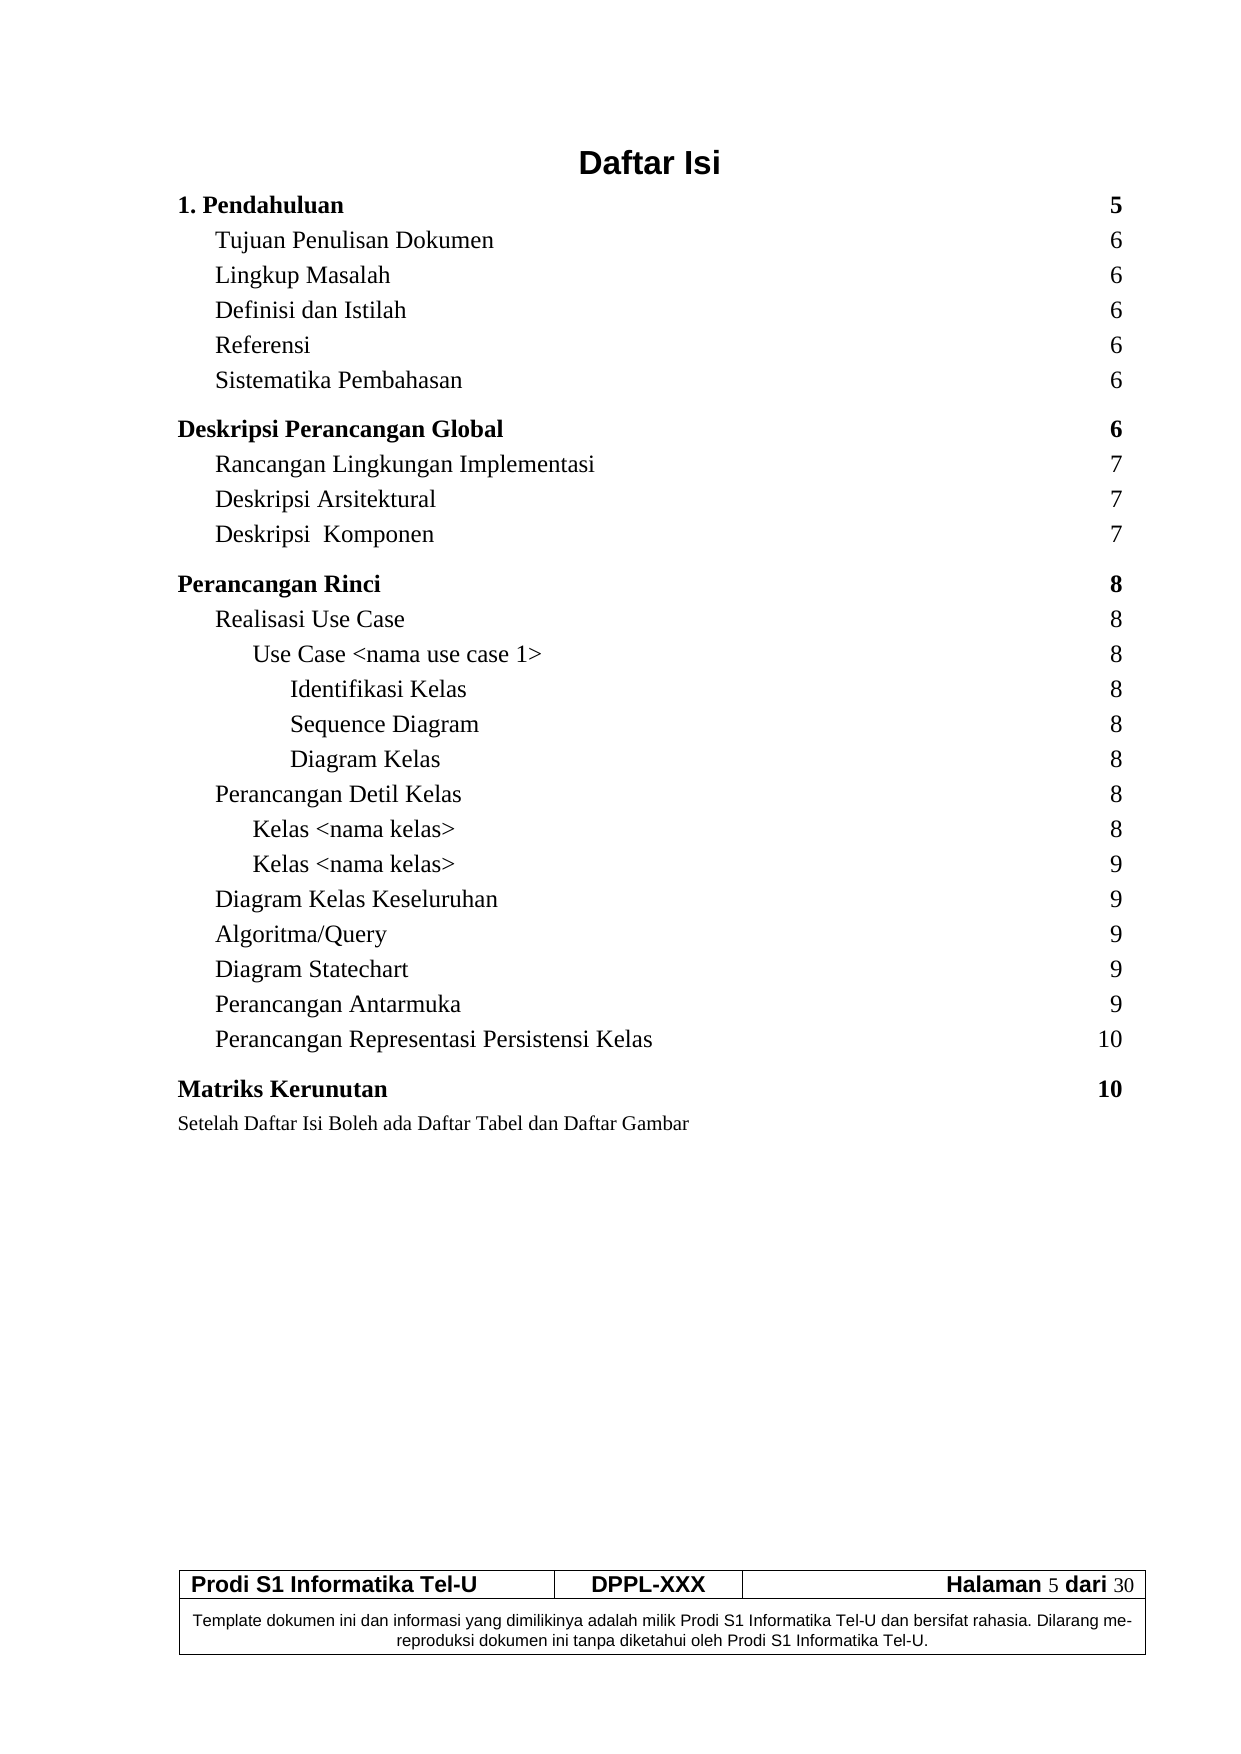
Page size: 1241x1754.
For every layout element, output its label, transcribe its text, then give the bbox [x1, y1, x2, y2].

title Daftar Isi [177, 143, 1122, 182]
text Setelah Daftar Isi Boleh ada Daftar Tabel dan Daftar Gambar [177, 1111, 1122, 1135]
